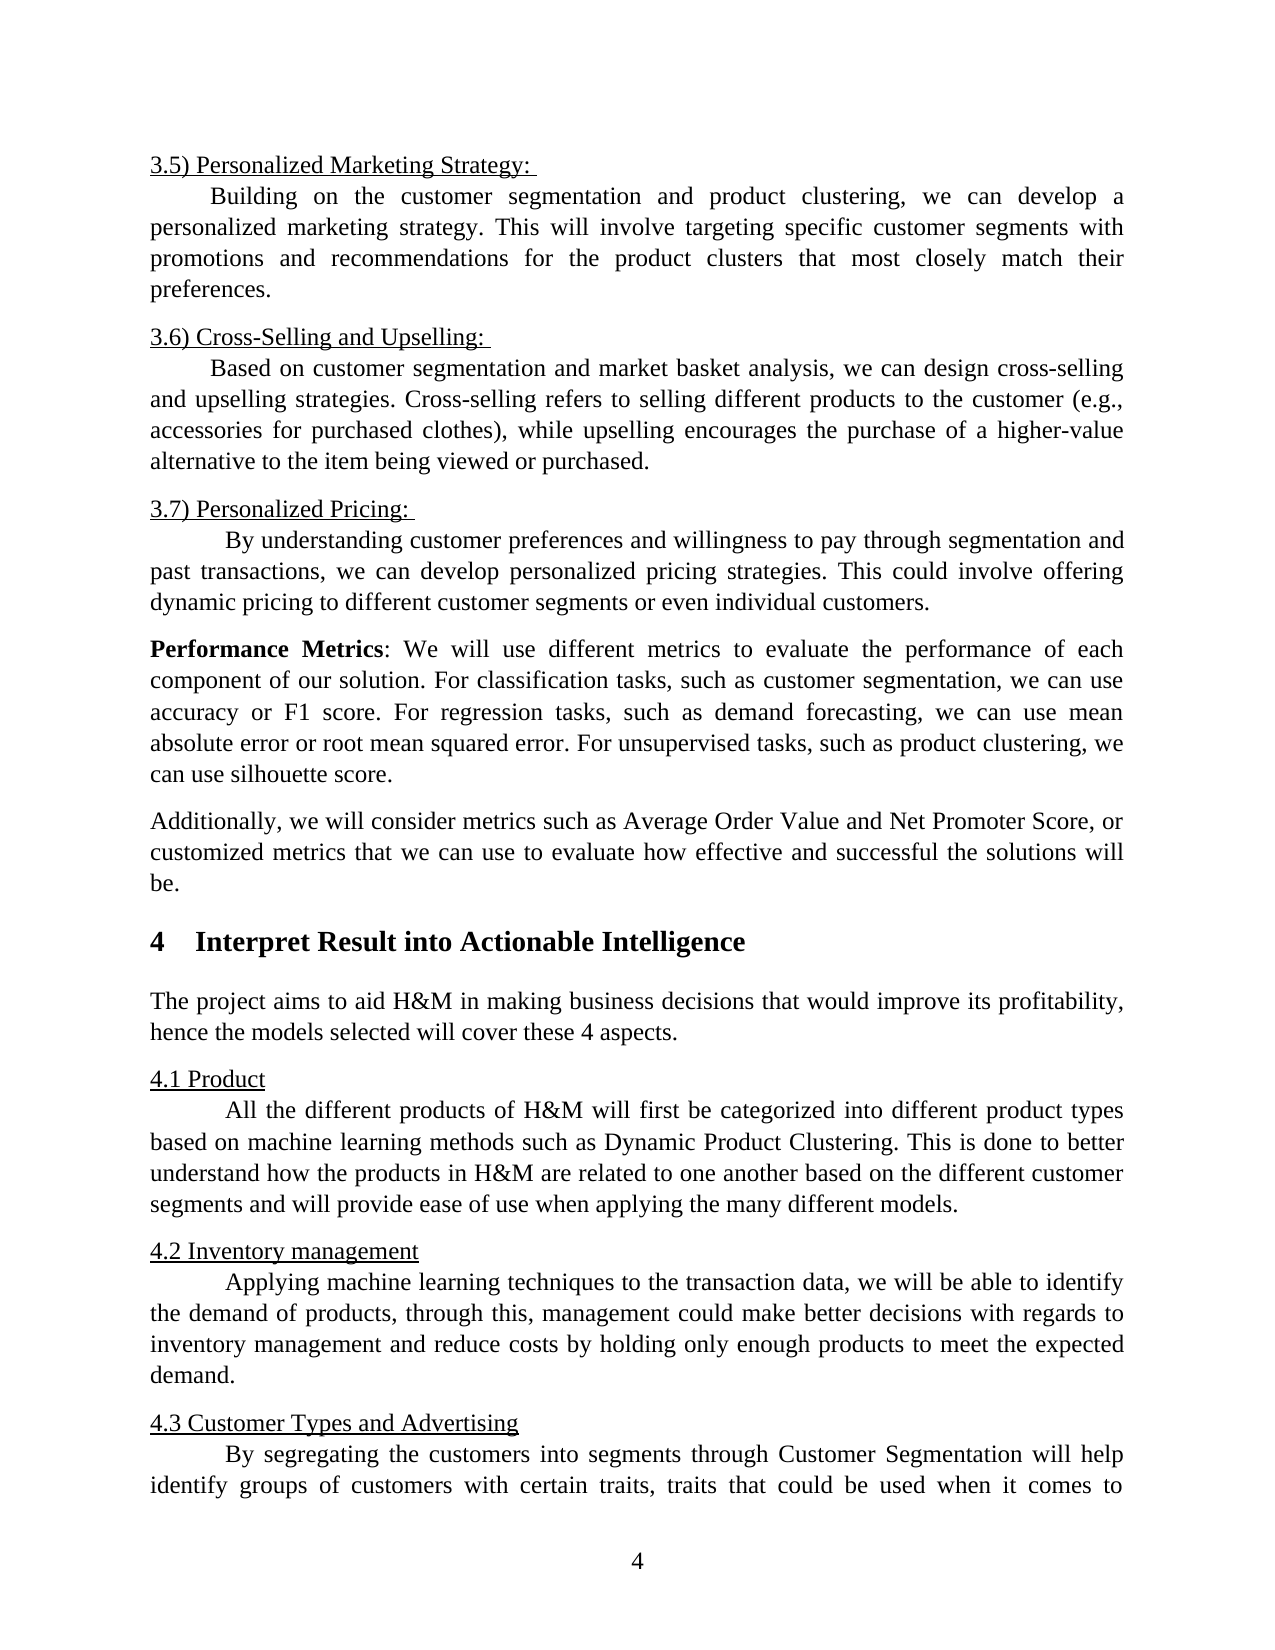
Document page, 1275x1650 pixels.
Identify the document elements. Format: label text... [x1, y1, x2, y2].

text Performance Metrics: We will use different metrics to evaluate the performance of each component of our solution. For classification tasks, such as customer segmentation, we can use accuracy or F1 score. For regression tasks, such as demand forecasting, we can use mean absolute error or root mean squared error. For unsupervised tasks, such as product clustering, we can use silhouette score. [150, 634, 1125, 787]
text By understanding customer preferences and willingness to pay through segmentation and past transactions, we can develop personalized pricing strategies. This could involve offering dynamic pricing to different customer segments or even individual customers. [150, 525, 1125, 616]
text Building on the customer segmentation and product clustering, we can develop a personalized marketing strategy. This will involve targeting specific customer segments with promotions and recommendations for the product clusters that most closely match their preferences. [150, 181, 1125, 303]
text The project aims to aid H&M in making business decisions that would improve its profitability, hence the models selected will cover these 4 aspects. [150, 986, 1125, 1046]
subtitle Interpret Result into Actionable Intelligence [150, 924, 1125, 958]
text All the different products of H&M will first be categorized into different product types based on machine learning methods such as Dynamic Product Clustering. This is done to better understand how the products in H&M are related to one another based on the different customer segments and will provide ease of use when applying the many different models. [150, 1096, 1125, 1217]
subtitle 3.6) Cross-Selling and Upselling: [150, 322, 1125, 351]
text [150, 1439, 1125, 1499]
subtitle 4.2 Inventory management [150, 1236, 1125, 1265]
subtitle 3.5) Personalized Marketing Strategy: [150, 150, 1125, 179]
text Additionally, we will consider metrics such as Average Order Value and Net Promoter Score, or customized metrics that we can use to evaluate how effective and successful the solutions will be. [150, 806, 1125, 897]
text Based on customer segmentation and market basket analysis, we can design cross-selling and upselling strategies. Cross-selling refers to selling different products to the customer (e.g., accessories for purchased clothes), while upselling encourages the purchase of a higher-value alternative to the item being viewed or purchased. [150, 353, 1125, 475]
text Applying machine learning techniques to the transaction data, we will be able to identify the demand of products, through this, management could make better decisions with regards to inventory management and reduce costs by holding only enough products to meet the expected demand. [150, 1267, 1125, 1389]
subtitle 3.7) Personalized Pricing: [150, 494, 1125, 522]
subtitle 4.3 Customer Types and Advertising [150, 1408, 1125, 1437]
subtitle 4.1 Product [150, 1064, 1125, 1093]
